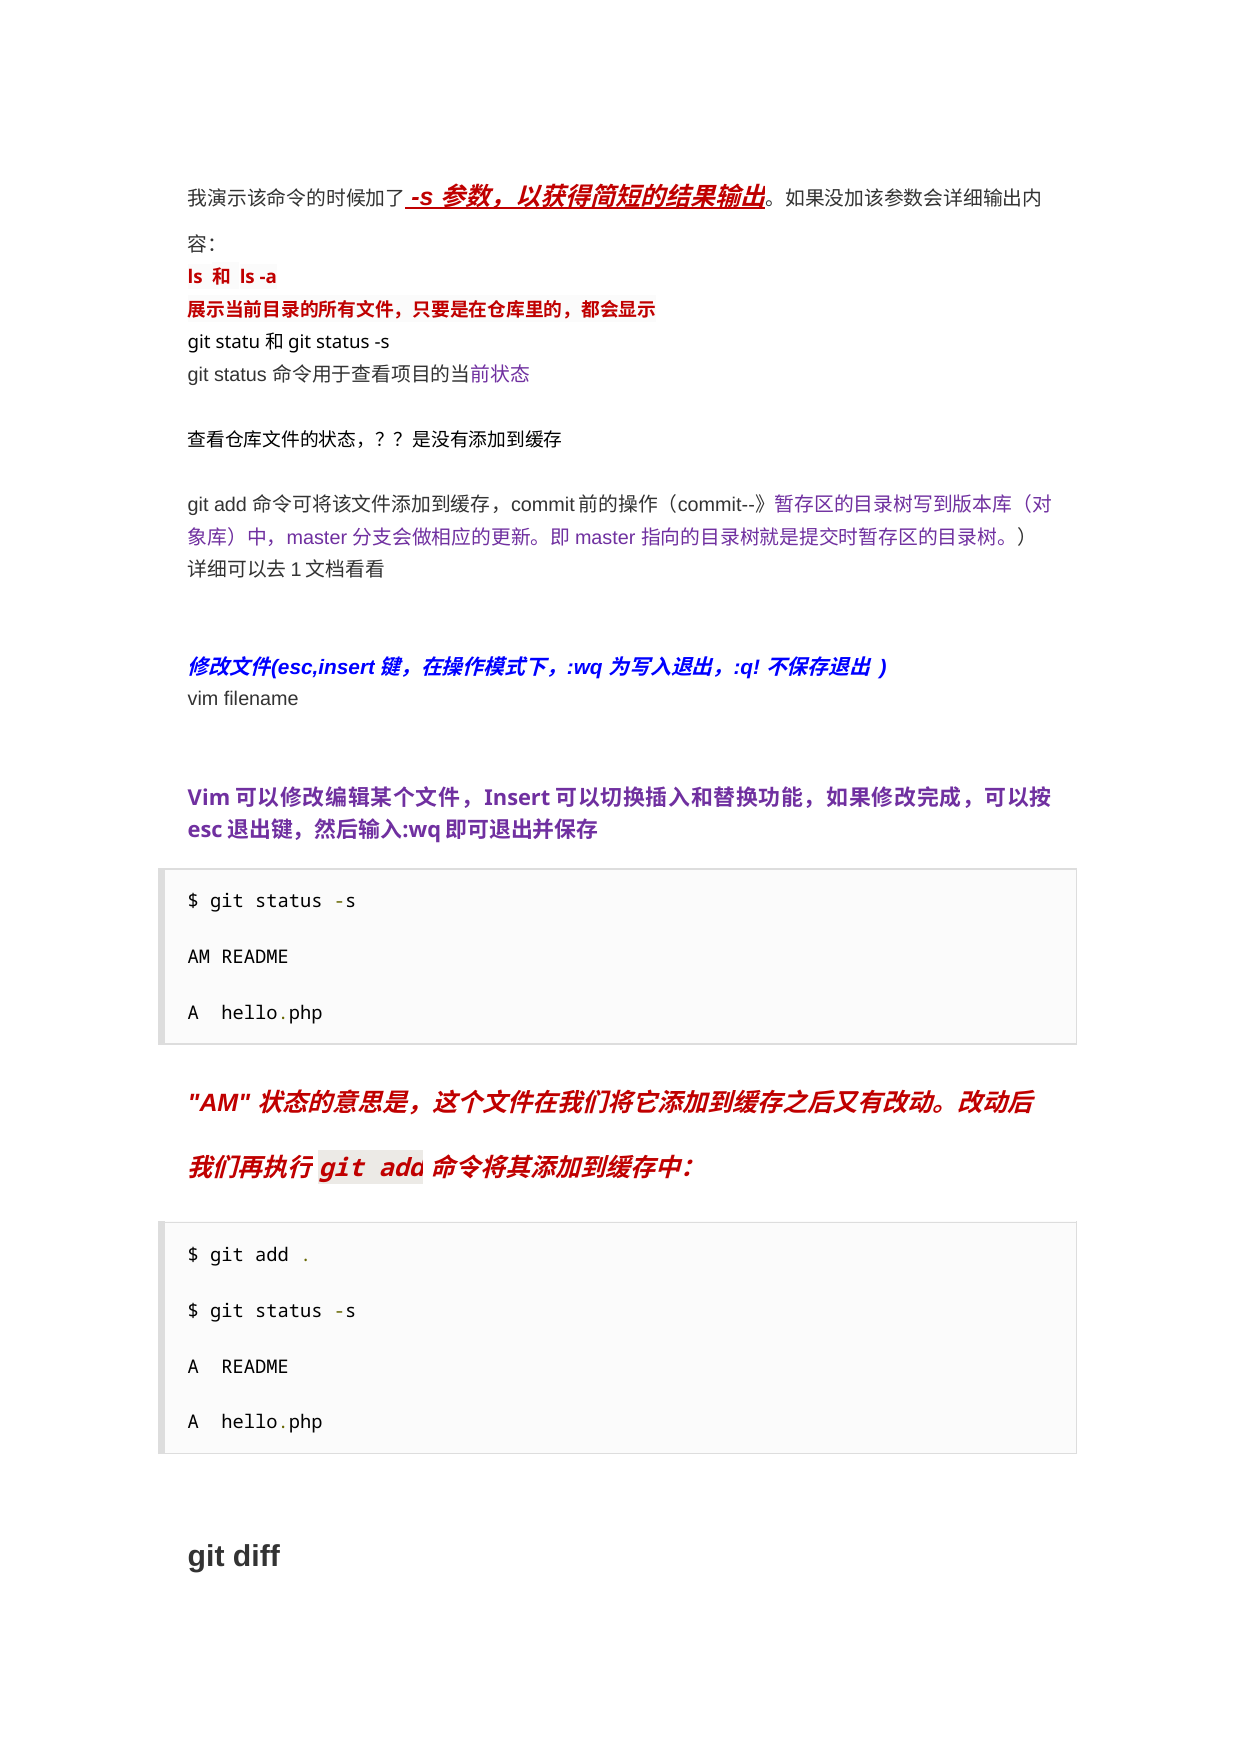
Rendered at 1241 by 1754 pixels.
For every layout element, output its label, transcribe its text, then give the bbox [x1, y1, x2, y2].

text A hello.php [165, 1389, 1076, 1453]
text 我演示该命令的时候加了 -s 参数，以获得简短的结果输出。如果没加该参数会详细输出内容： [187, 162, 1053, 259]
text A hello.php [165, 980, 1076, 1043]
text 详细可以去1文档看看 [187, 552, 1053, 584]
text 展示当前目录的所有文件，只要是在仓库里的，都会显示 [187, 292, 1053, 324]
text vim filename [187, 682, 1053, 714]
text git add 命令可将该文件添加到缓存，commit前的操作（commit--》暂存区的目录树写到版本库（对象库）中，master 分支会做相应的更新。即 master 指向的目录树就是提交时暂存区的目录树。） [187, 487, 1053, 552]
text $ git status -s [165, 1277, 1076, 1326]
text 修改文件(esc,insert键，在操作模式下，:wq 为写入退出，:q! 不保存退出 ) [187, 649, 1053, 682]
text A README [165, 1333, 1076, 1382]
text Vim可以修改编辑某个文件，Insert可以切换插入和替换功能，如果修改完成，可以按esc退出键，然后输入:wq即可退出并保存 [555, 811, 1053, 844]
text $ git status -s [165, 870, 1076, 917]
text "AM" 状态的意思是，这个文件在我们将它添加到缓存之后又有改动。改动后我们再执行 git add 命令将其添加到缓存中： [187, 1068, 1053, 1198]
text git status 命令用于查看项目的当前状态 [187, 357, 1053, 389]
text git statu 和 git status -s [187, 324, 1053, 357]
text 查看仓库文件的状态，？？是没有添加到缓存 [187, 422, 1053, 454]
text ls 和 ls -a [187, 259, 1053, 292]
text $ git add . [165, 1223, 1076, 1270]
text AM README [165, 924, 1076, 972]
subtitle git diff [187, 1522, 1053, 1587]
